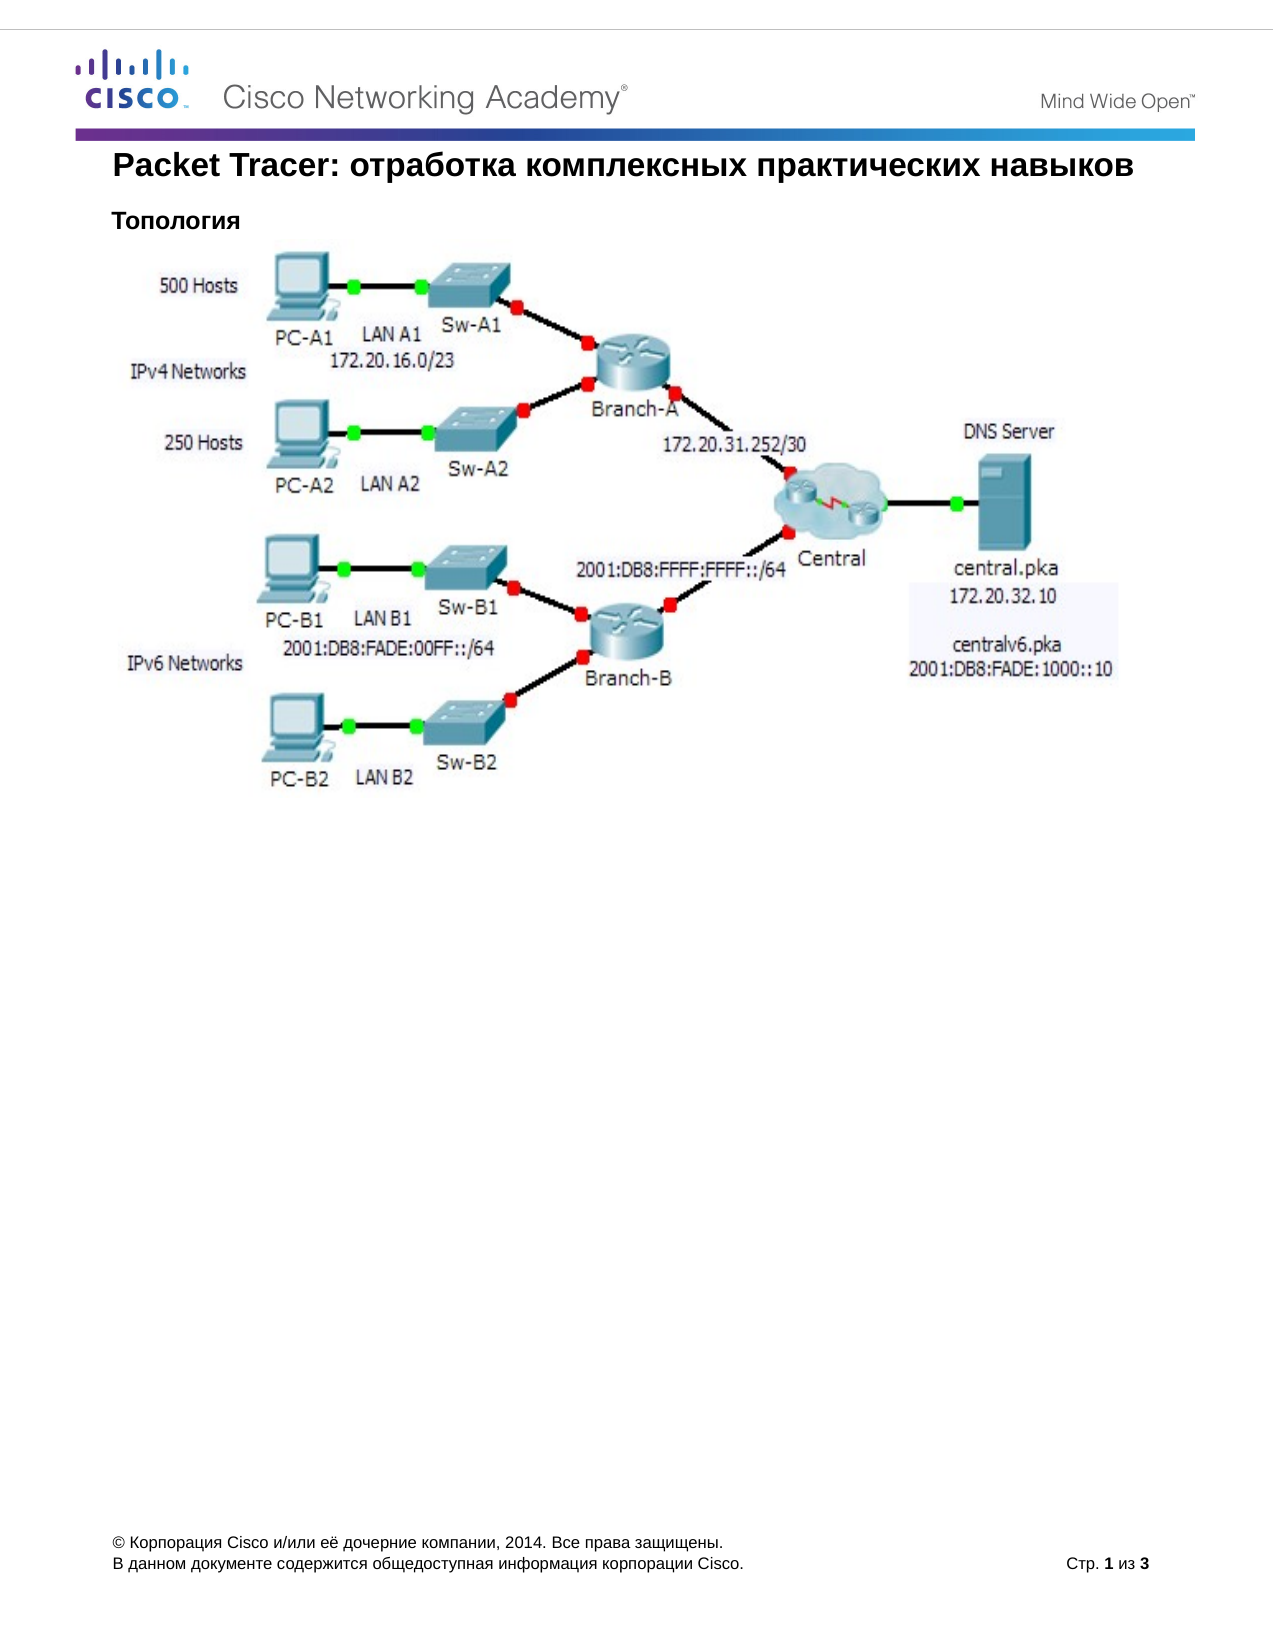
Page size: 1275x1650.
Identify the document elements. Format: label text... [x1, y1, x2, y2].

subtitle Топология [111, 206, 1154, 234]
text Packet Tracer: отработка комплексных практических навыков [112, 141, 1154, 183]
picture [0, 29, 1273, 141]
picture [117, 239, 1122, 798]
